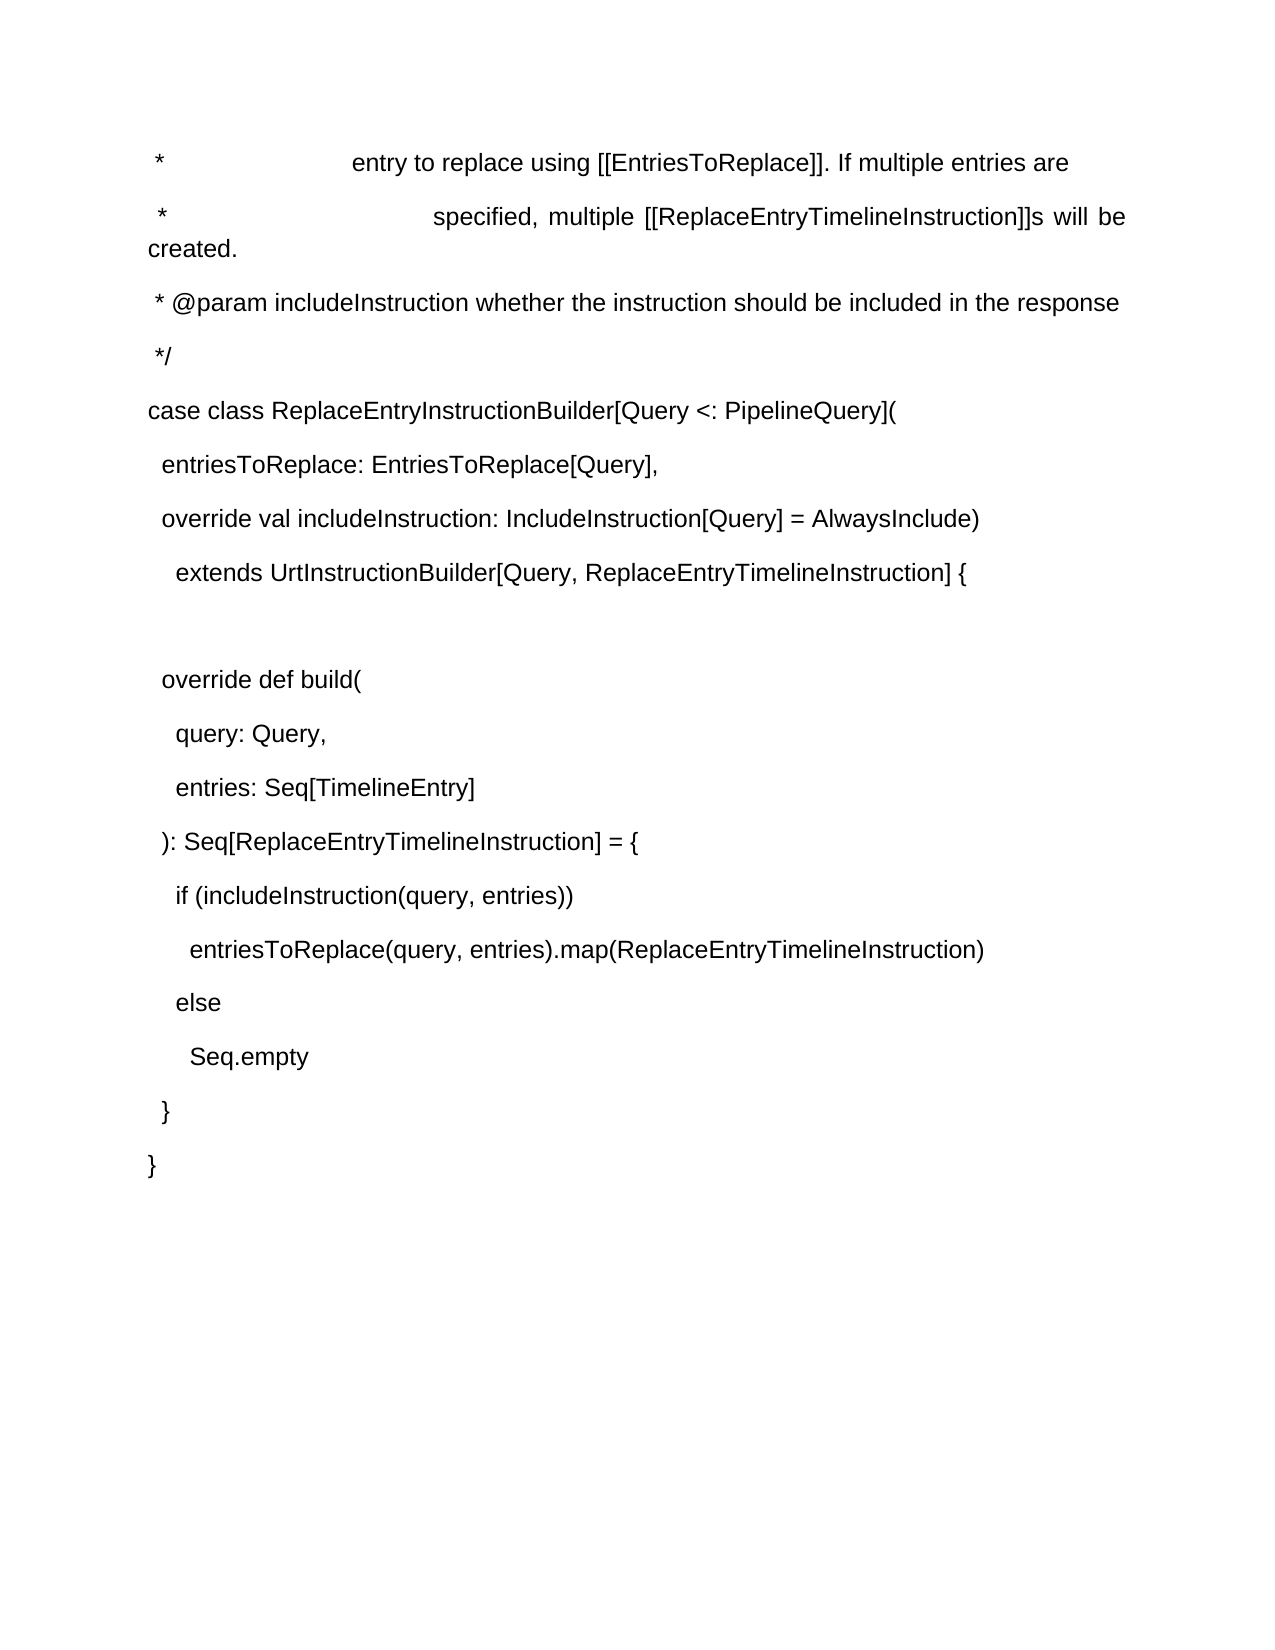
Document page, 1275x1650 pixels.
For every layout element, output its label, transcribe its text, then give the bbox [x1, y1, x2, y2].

text ): Seq[ReplaceEntryTimelineInstruction] = { [148, 827, 1127, 856]
text if (includeInstruction(query, entries)) [148, 881, 1127, 909]
text else [148, 988, 1127, 1017]
text Seq.empty [148, 1042, 1127, 1071]
text * @param includeInstruction whether the instruction should be included in the response [148, 288, 1127, 317]
text * specified, multiple [[ReplaceEntryTimelineInstruction]]s will be created. [148, 201, 1127, 263]
text entriesToReplace(query, entries).map(ReplaceEntryTimelineInstruction) [148, 934, 1127, 963]
text entriesToReplace: EntriesToReplace[Query], [148, 450, 1127, 479]
text * entry to replace using [[EntriesToReplace]]. If multiple entries are [148, 148, 1127, 176]
text extends UrtInstructionBuilder[Query, ReplaceEntryTimelineInstruction] { [148, 558, 1127, 586]
text query: Query, [148, 719, 1127, 748]
text } [148, 1096, 1127, 1125]
text */ [148, 342, 1127, 371]
text entries: Seq[TimelineEntry] [148, 773, 1127, 802]
text } [148, 1150, 1127, 1179]
text override val includeInstruction: IncludeInstruction[Query] = AlwaysInclude) [148, 504, 1127, 532]
text override def build( [148, 665, 1127, 694]
text case class ReplaceEntryInstructionBuilder[Query <: PipelineQuery]( [148, 396, 1127, 425]
